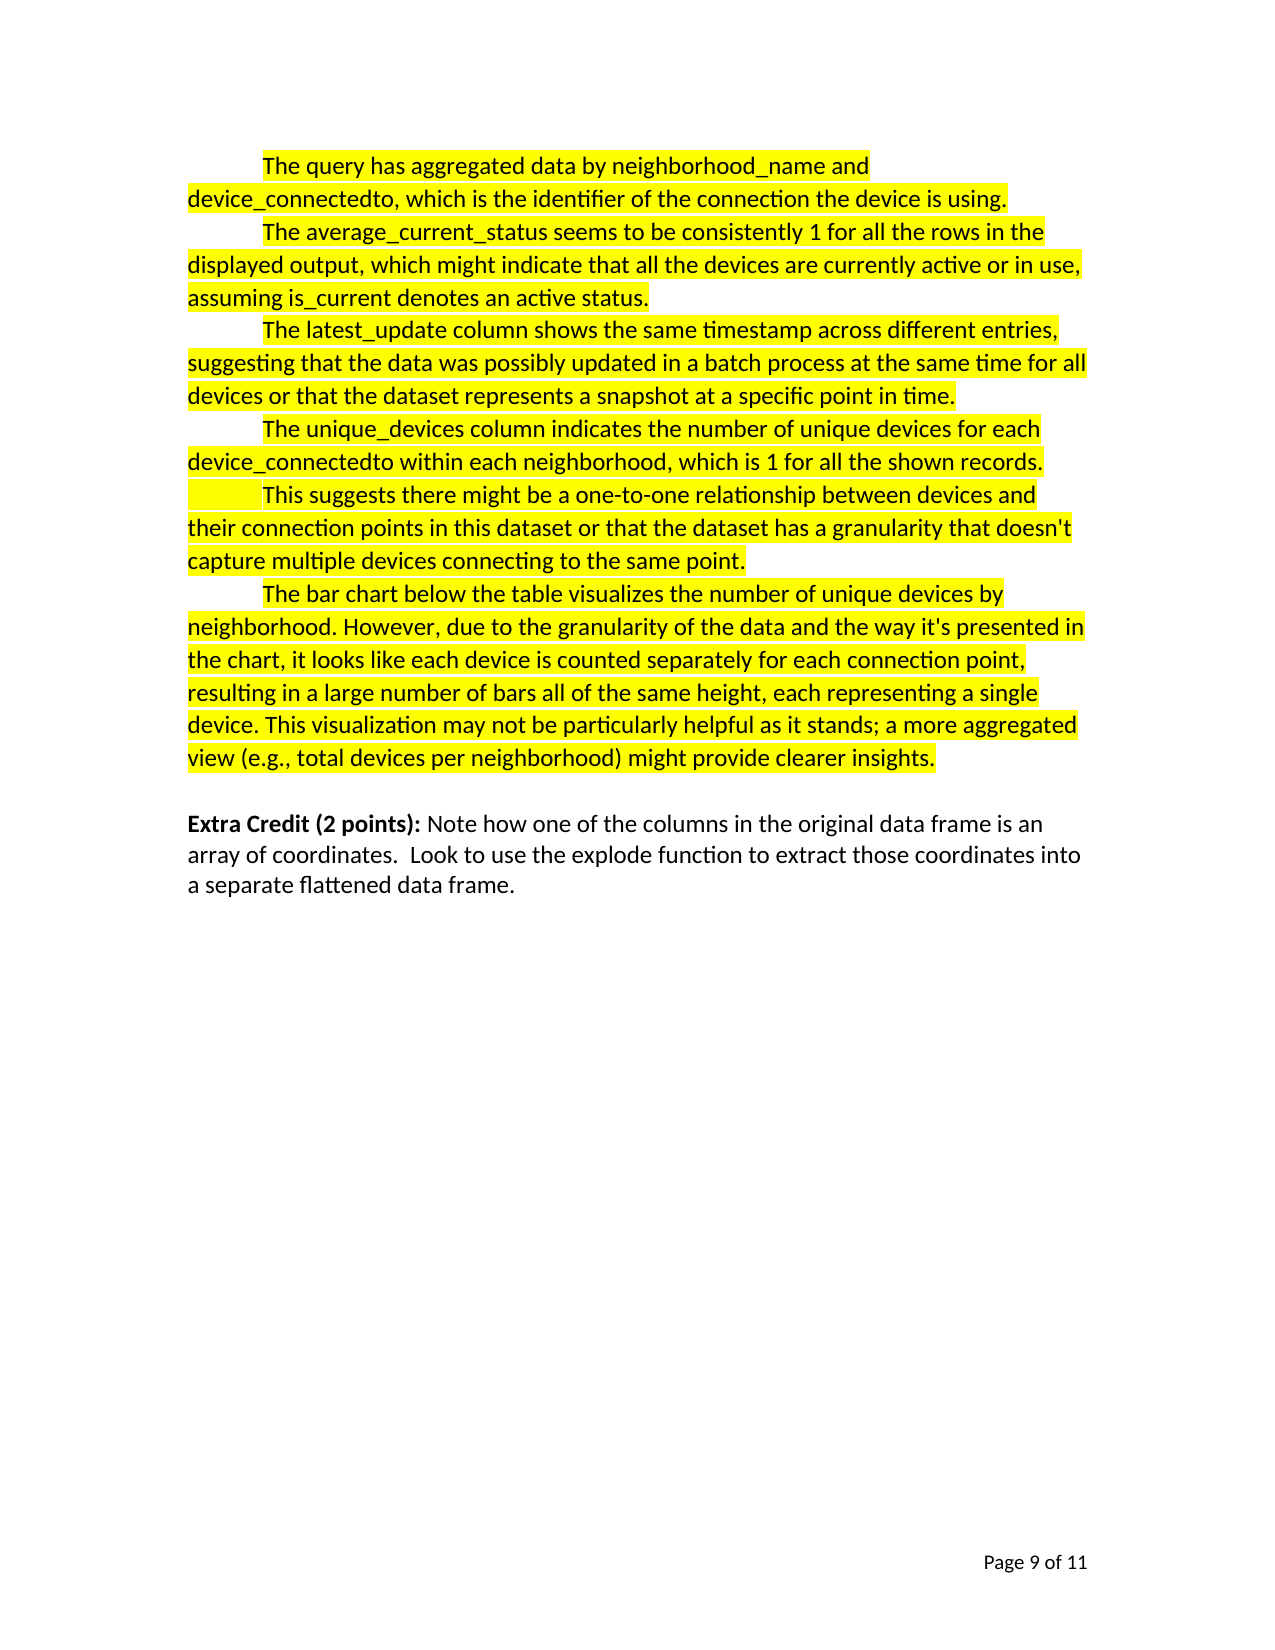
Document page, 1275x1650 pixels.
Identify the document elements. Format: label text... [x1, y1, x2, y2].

text The bar chart below the table visualizes the number of unique devices by neighborhood. However, due to the granularity of the data and the way it's presented in the chart, it looks like each device is counted separately for each connection point, resulting in a large number of bars all of the same height, each representing a single device. This visualization may not be particularly helpful as it stands; a more aggregated view (e.g., total devices per neighborhood) might provide clearer insights. [187, 578, 1087, 773]
text The query has aggregated data by neighborhood_name and device_connectedto, which is the identifier of the connection the device is using. [187, 150, 1087, 213]
text Extra Credit (2 points): Note how one of the columns in the original data frame is an array of coordinates. Look to use the explode function to extract those coordinates into a separate flattened data frame. [187, 808, 1087, 900]
text The latest_update column shows the same timestamp across different entries, suggesting that the data was possibly updated in a batch process at the same time for all devices or that the dataset represents a snapshot at a specific point in time. [187, 315, 1087, 411]
text The average_current_status seems to be consistently 1 for all the rows in the displayed output, which might indicate that all the devices are currently active or in use, assuming is_current denotes an active status. [187, 216, 1087, 312]
text The unique_devices column indicates the number of unique devices for each device_connectedto within each neighborhood, which is 1 for all the shown records. This suggests there might be a one-to-one relationship between devices and their connection points in this dataset or that the dataset has a granularity that doesn't capture multiple devices connecting to the same point. [187, 413, 1087, 576]
